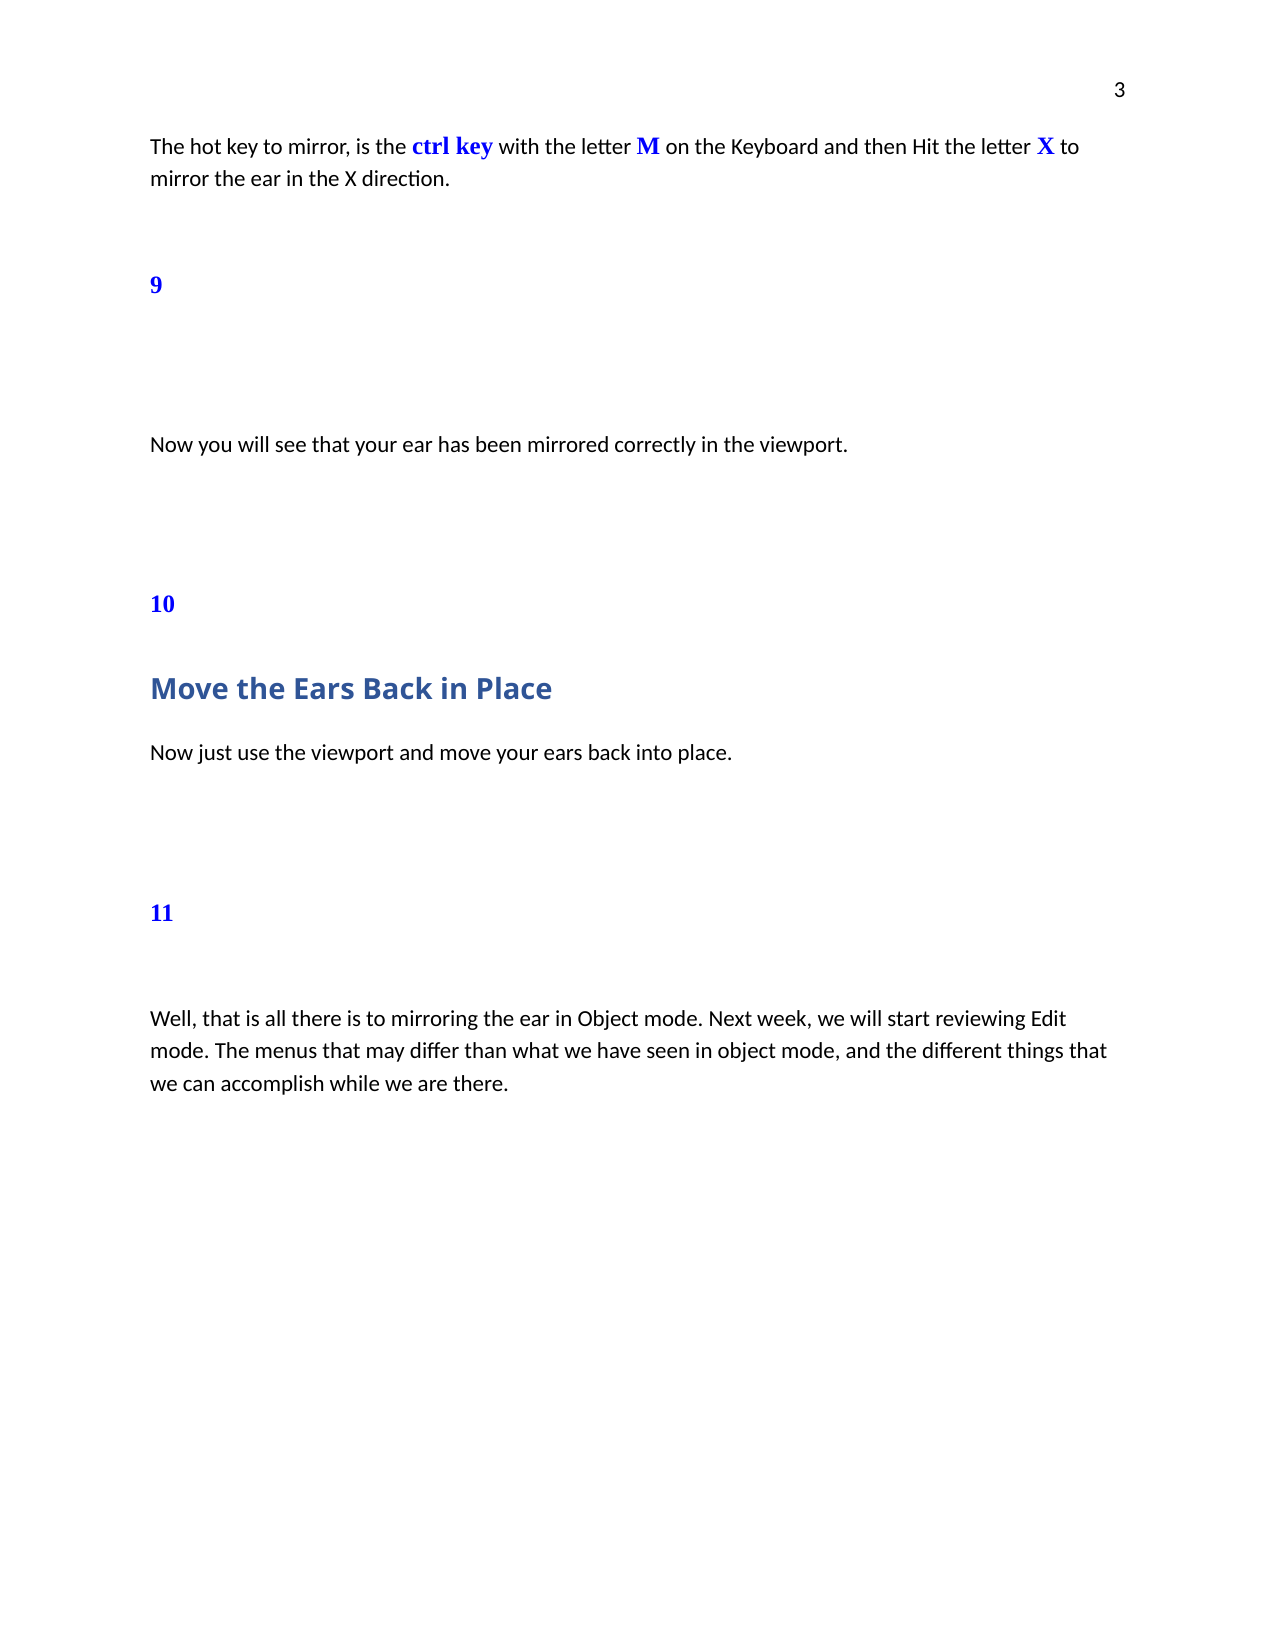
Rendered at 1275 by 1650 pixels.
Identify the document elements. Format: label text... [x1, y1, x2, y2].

text 11 [150, 898, 1125, 926]
subtitle Move the Ears Back in Place [150, 668, 1125, 708]
text 10 [150, 589, 1125, 618]
text Now just use the viewport and move your ears back into place. [150, 738, 1125, 767]
text The hot key to mirror, is the ctrl key with the letter M on the Keyboard and then Hit the letter X to mirror the ear in the X direction. [150, 131, 1125, 192]
text Well, that is all there is to mirroring the ear in Object mode. Next week, we will start reviewing Edit mode. The menus that may differ than what we have seen in object mode, and the different things that we can accomplish while we are there. [150, 1004, 1125, 1097]
text Now you will see that your ear has been mirrored correctly in the viewport. [150, 430, 1125, 458]
text 9 [150, 270, 1125, 299]
